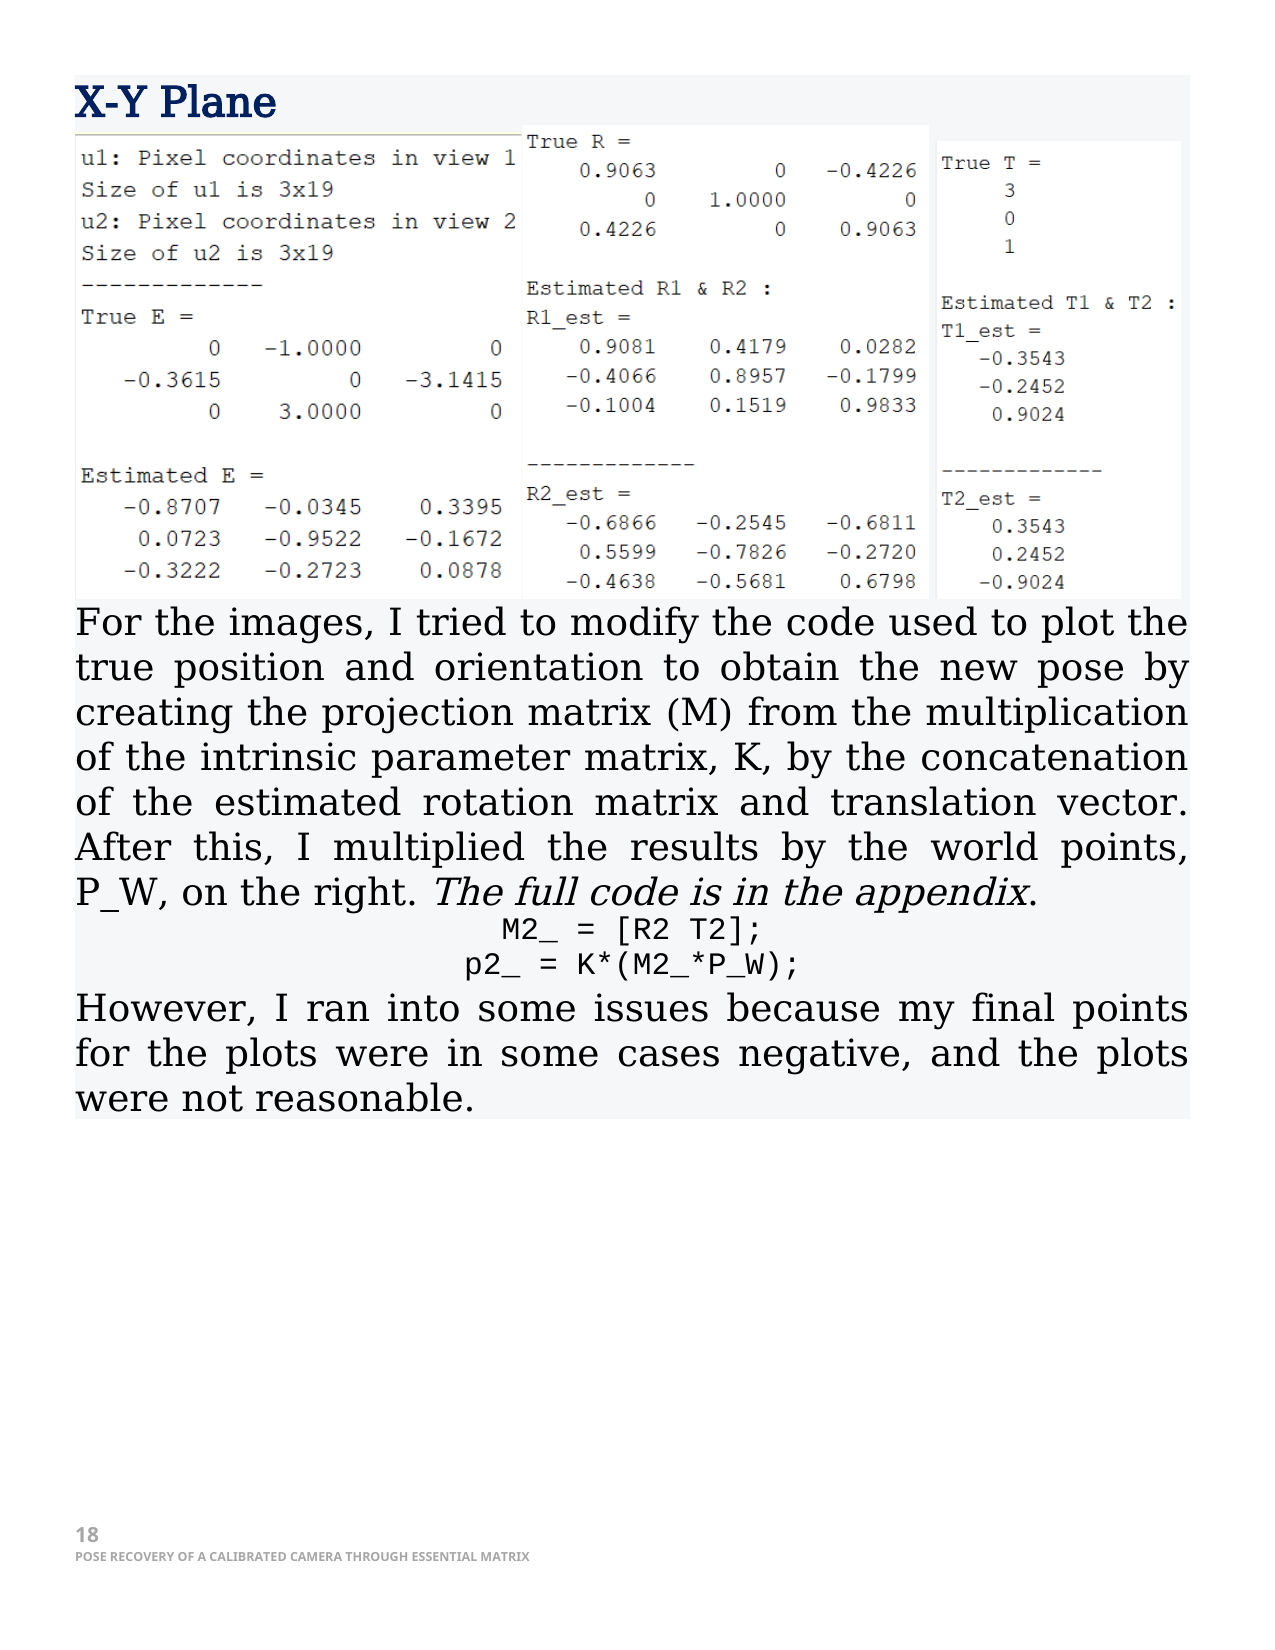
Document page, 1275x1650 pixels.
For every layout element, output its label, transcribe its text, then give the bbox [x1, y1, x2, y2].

picture [935, 141, 1182, 599]
picture [75, 125, 929, 599]
table_header X-Y Plane For the images, I tried to modify the code used to plot the true position and orientation to obtain the new pose by creating the projection matrix (M) from the multiplication of the intrinsic parameter matrix, K, by the concatenation of the estimated rotation matrix and translation vector. After this, I multiplied the results by the world points, P_W, on the right. The full code is in the appendix. M2_ = [R2 T2]; p2_ = K*(M2_*P_W); However, I ran into some issues because my final points for the plots were in some cases negative, and the plots were not reasonable. To solve the above issue, I simply used the poseplot function available in MATLAB 2021b version to obtain the follow results: Code: poseplot(R1, T1): (R1, T1) (R2, T2) X-Z Plane The same explanation from the before is also applicable here. Using the poseplot function, (R1, T1) (R2, T2) Y-Z Plane (R1, T1) (R2, T2) Using all the Points (R1, T1) (R2, T2) From the above results, the second recovered pose obtained when all the points are used seems like the closest with the true pose, so I would choose this; however, looking at the results, the first pose obtained when all the points were used has a rotation very similar with the true rotation, and the translation vector has positive scaled components, so this should be the choice ideally. I would definitely not choose the poses recovered when the points are only taken from one plane. This is due to the inevitable degeneracy that arises in the rank condition. For planar points, we would have to estimate the homography, not the essential matrix. Verifications Points from x-y plane SO3 confirmed Epipoles and epipolar lines confirmed Points from x-z plane SO3 confirmed Epipoles and epipolar lines confirmed Points from y-z plane SO3 confirmed Epipoles and epipolar lines confirmed Using all points SO3 confirmed Epipoles and epipolar lines confirmed Observations: Due to the random noise used in the simulation, we would always end up with slightly different results any time we rerun the code. In some cases, the determined of one of the left and right matrices from the SVD process would be negative one. Therefore, we need keep rerunning the code until SO3 is confirmed for both matrices. The epipoles are verified to a very high degree of accuracy. E.g., -1x10-17; however, the points are verified within the range from 0 to about 0.8 in the worst case. In the ideal case, these should be exactly zero according to the following relations: My results were very close to zero, so I believe they are acceptable. The points we choose for the 8-point algorithm have to be a general position. This is to avoid degenerate conditions that may arise from planar points or quadratic surfaces. The 8-point algorithm provides 4 solutions in total (2 for +E and 2 for -E). The final choice of a plausible solution is determined using the positive depth constraint. In succinct terms, the solution that places the object in front of the camera is the right solution. The matrix E (as a function of (R, T)) has only a total of five degrees of freedom: three for rotation and two for translation (up to a scalar factor), so the number of points, eight, assumed by the -point algorithm is mostly for simplicity and convenience. This is why there are 5-point algorithms available in the literature; albeit nonlinear. Generally, in the recovered pose, the rotation should be very similar to that of the original object while the translation obtained would be a scaled version of the original one. For planar points, we estimate the homography, not the essential matrix. [75, 75, 1190, 1119]
